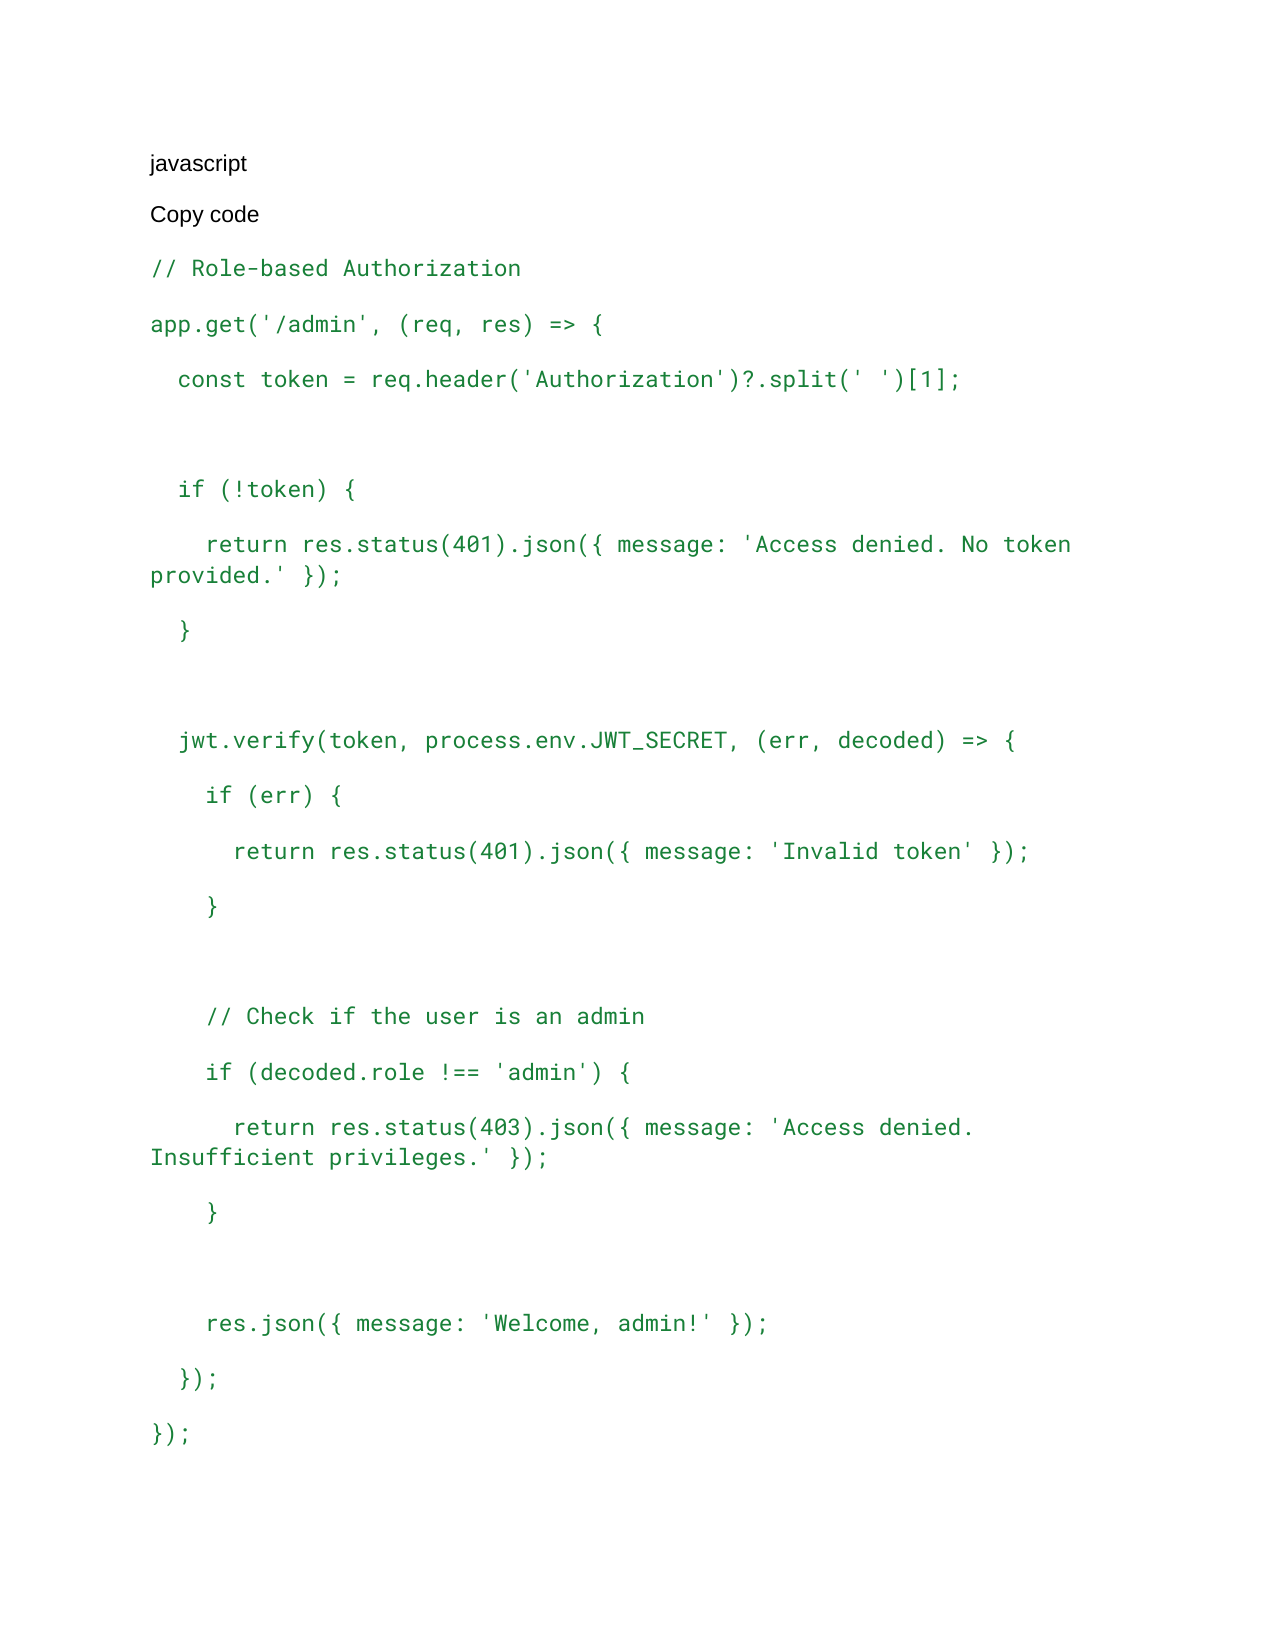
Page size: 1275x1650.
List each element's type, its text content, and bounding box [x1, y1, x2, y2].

text const token = req.header('Authorization')?.split(' ')[1]; [150, 363, 1125, 393]
text Copy code [150, 201, 1125, 228]
text if (decoded.role !== 'admin') { [150, 1056, 1125, 1086]
text app.get('/admin', (req, res) => { [150, 308, 1125, 338]
text return res.status(401).json({ message: 'Access denied. No token provided.' }); [150, 529, 1125, 589]
text } [150, 890, 1125, 920]
text if (!token) { [150, 473, 1125, 504]
text return res.status(401).json({ message: 'Invalid token' }); [150, 835, 1125, 865]
text }); [150, 1417, 1125, 1447]
text // Check if the user is an admin [150, 1001, 1125, 1031]
text } [150, 614, 1125, 644]
text } [150, 1196, 1125, 1227]
text }); [150, 1362, 1125, 1392]
text res.json({ message: 'Welcome, admin!' }); [150, 1307, 1125, 1337]
text if (err) { [150, 780, 1125, 810]
text // Role-based Authorization [150, 253, 1125, 283]
text jwt.verify(token, process.env.JWT_SECRET, (err, decoded) => { [150, 724, 1125, 755]
text return res.status(403).json({ message: 'Access denied. Insufficient privileges.' }); [150, 1111, 1125, 1171]
text javascript [150, 150, 1125, 176]
